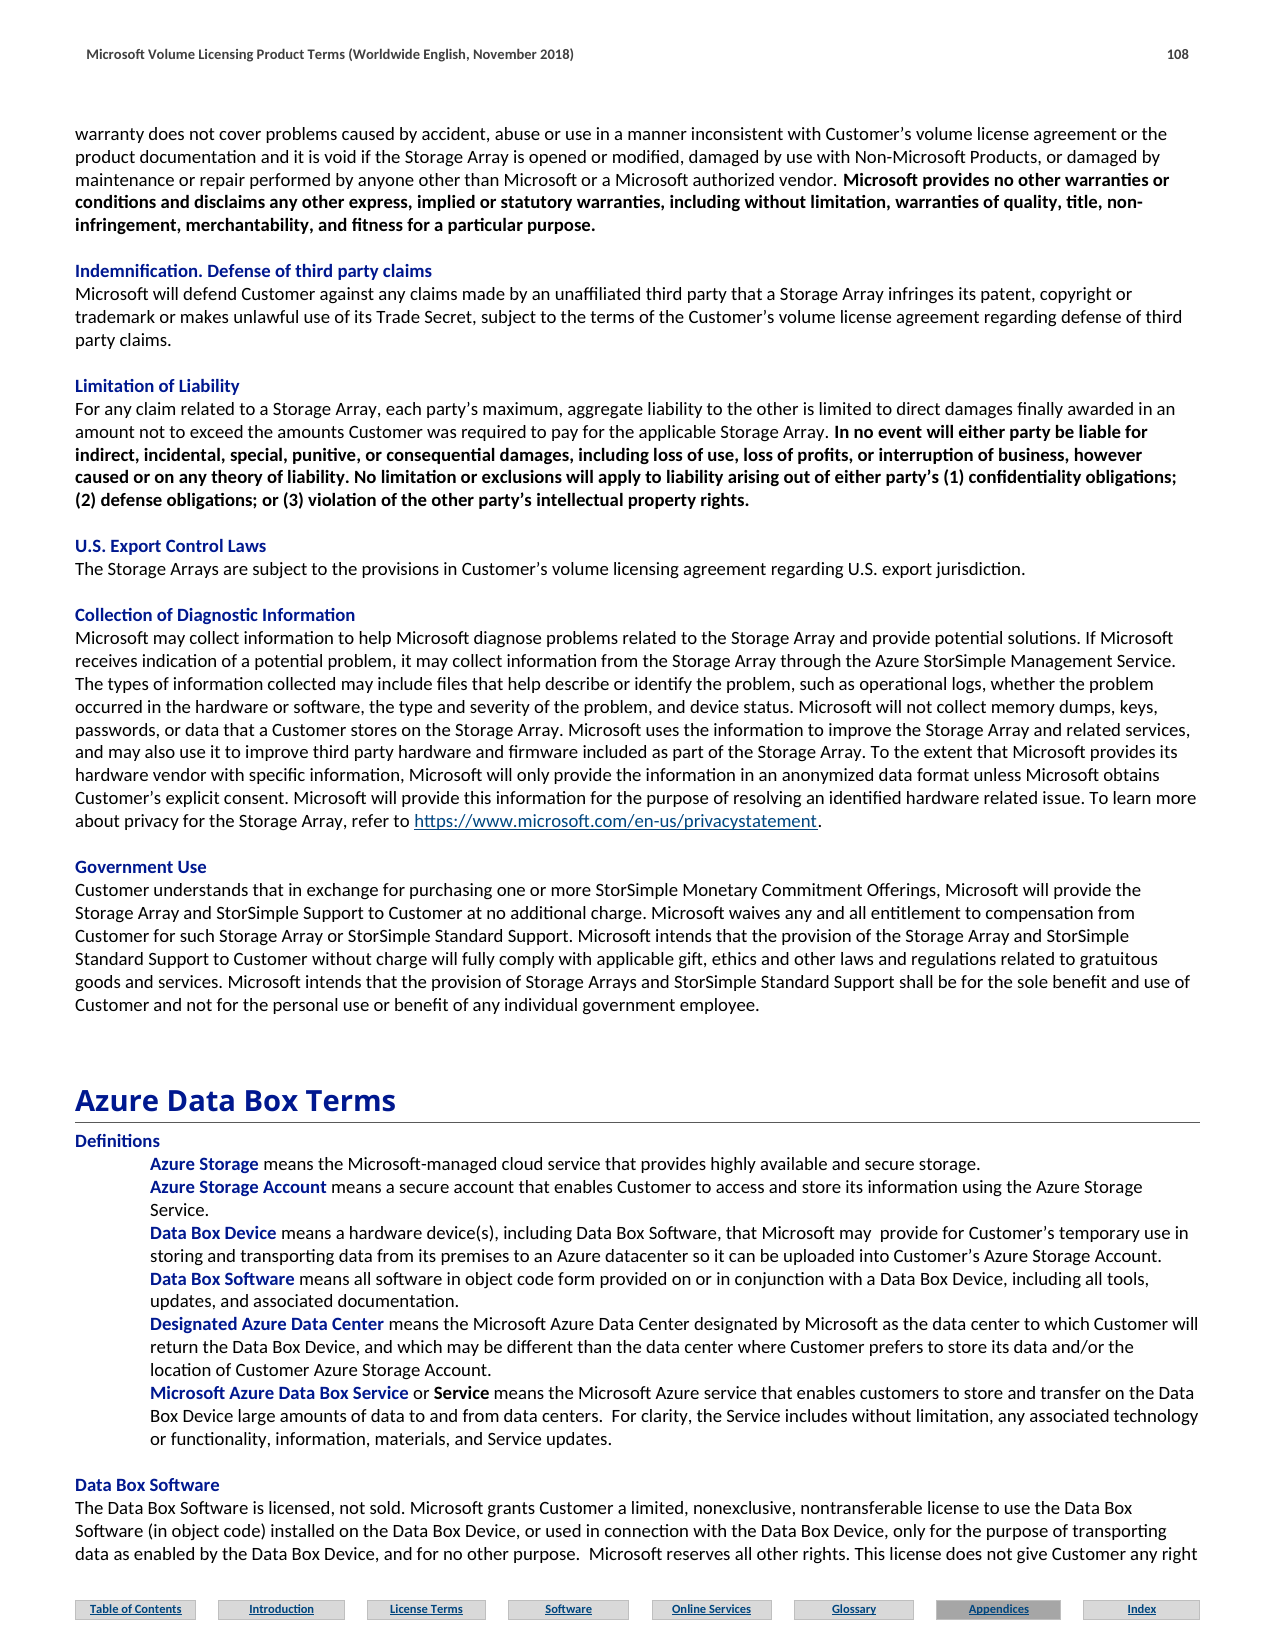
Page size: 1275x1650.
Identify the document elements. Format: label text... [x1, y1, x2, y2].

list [75, 122, 1200, 236]
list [75, 1496, 1200, 1565]
subtitle Azure Data Box Terms [75, 1080, 1200, 1122]
list Azure Storage Account means a secure account that enables Customer to access and store its information using the Azure Storage Service. [150, 1175, 1200, 1221]
subtitle Definitions [75, 1129, 1200, 1152]
list Designated Azure Data Center means the Microsoft Azure Data Center designated by Microsoft as the data center to which Customer will return the Data Box Device, and which may be different than the data center where Customer prefers to store its data and/or the location of Customer Azure Storage Account. [150, 1313, 1200, 1381]
subtitle Limitation of Liability [75, 374, 1200, 397]
list Customer understands that in exchange for purchasing one or more StorSimple Monetary Commitment Offerings, Microsoft will provide the Storage Array and StorSimple Support to Customer at no additional charge. Microsoft waives any and all entitlement to compensation from Customer for such Storage Array or StorSimple Standard Support. Microsoft intends that the provision of the Storage Array and StorSimple Standard Support to Customer without charge will fully comply with applicable gift, ethics and other laws and regulations related to gratuitous goods and services. Microsoft intends that the provision of Storage Arrays and StorSimple Standard Support shall be for the sole benefit and use of Customer and not for the personal use or benefit of any individual government employee. [75, 878, 1200, 1016]
list Data Box Software means all software in object code form provided on or in conjunction with a Data Box Device, including all tools, updates, and associated documentation. [150, 1267, 1200, 1313]
list Microsoft may collect information to help Microsoft diagnose problems related to the Storage Array and provide potential solutions. If Microsoft receives indication of a potential problem, it may collect information from the Storage Array through the Azure StorSimple Management Service. The types of information collected may include files that help describe or identify the problem, such as operational logs, whether the problem occurred in the hardware or software, the type and severity of the problem, and device status. Microsoft will not collect memory dumps, keys, passwords, or data that a Customer stores on the Storage Array. Microsoft uses the information to improve the Storage Array and related services, and may also use it to improve third party hardware and firmware included as part of the Storage Array. To the extent that Microsoft provides its hardware vendor with specific information, Microsoft will only provide the information in an anonymized data format unless Microsoft obtains Customer’s explicit consent. Microsoft will provide this information for the purpose of resolving an identified hardware related issue. To learn more about privacy for the Storage Array, refer to https://www.microsoft.com/en-us/privacystatement. [75, 626, 1200, 832]
list The Storage Arrays are subject to the provisions in Customer’s volume licensing agreement regarding U.S. export jurisdiction. [75, 557, 1200, 580]
list Microsoft Azure Data Box Service or Service means the Microsoft Azure service that enables customers to store and transfer on the Data Box Device large amounts of data to and from data centers. For clarity, the Service includes without limitation, any associated technology or functionality, information, materials, and Service updates. [150, 1381, 1200, 1450]
subtitle Data Box Software [75, 1473, 1200, 1496]
list Microsoft will defend Customer against any claims made by an unaffiliated third party that a Storage Array infringes its patent, copyright or trademark or makes unlawful use of its Trade Secret, subject to the terms of the Customer’s volume license agreement regarding defense of third party claims. [75, 282, 1200, 351]
subtitle Collection of Diagnostic Information [75, 603, 1200, 626]
list Azure Storage means the Microsoft-managed cloud service that provides highly available and secure storage. [150, 1152, 1200, 1175]
list For any claim related to a Storage Array, each party’s maximum, aggregate liability to the other is limited to direct damages finally awarded in an amount not to exceed the amounts Customer was required to pay for the applicable Storage Array. In no event will either party be liable for indirect, incidental, special, punitive, or consequential damages, including loss of use, loss of profits, or interruption of business, however caused or on any theory of liability. No limitation or exclusions will apply to liability arising out of either party’s (1) confidentiality obligations; (2) defense obligations; or (3) violation of the other party’s intellectual property rights. [75, 397, 1200, 511]
subtitle Indemnification. Defense of third party claims [75, 259, 1200, 282]
subtitle U.S. Export Control Laws [75, 534, 1200, 557]
subtitle Government Use [75, 855, 1200, 878]
list Data Box Device means a hardware device(s), including Data Box Software, that Microsoft may provide for Customer’s temporary use in storing and transporting data from its premises to an Azure datacenter so it can be uploaded into Customer’s Azure Storage Account. [150, 1221, 1200, 1267]
